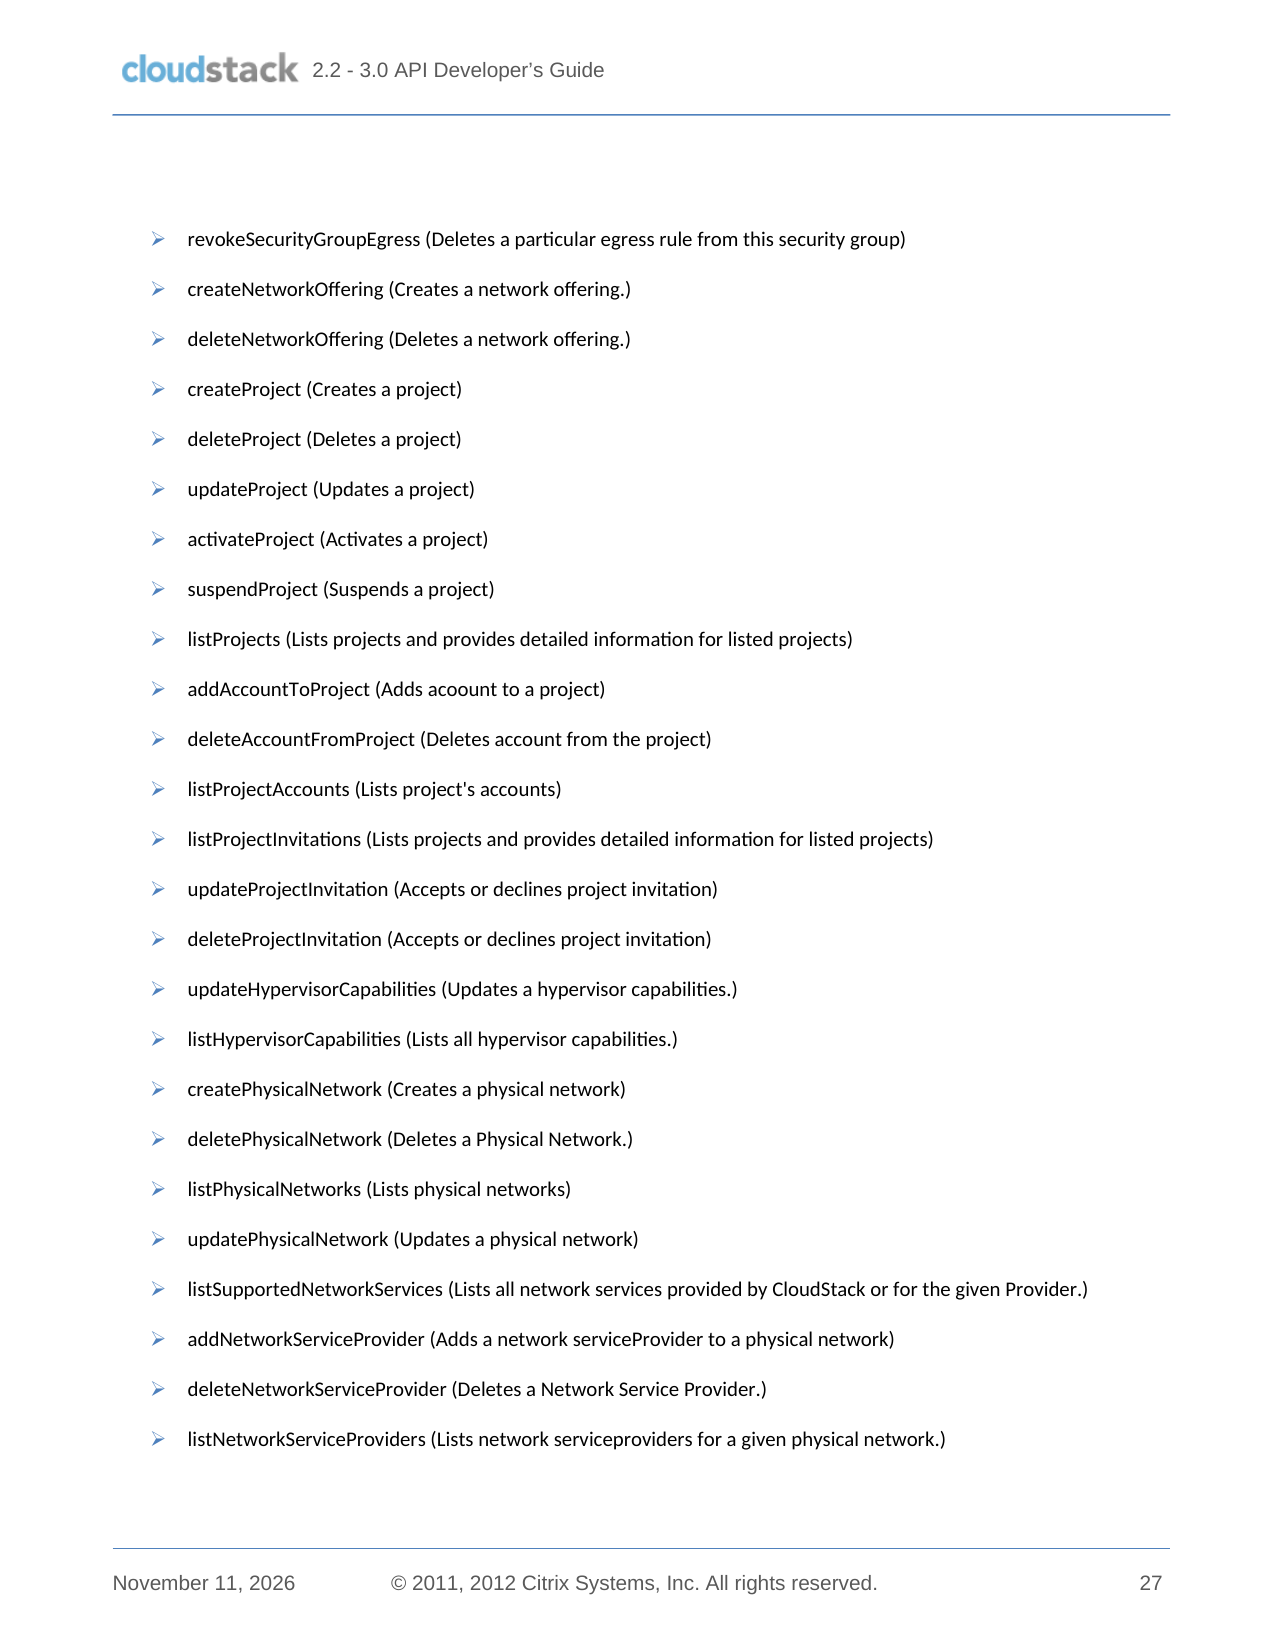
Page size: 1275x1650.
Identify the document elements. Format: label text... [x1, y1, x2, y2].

list deleteProject (Deletes a project) [150, 426, 1162, 451]
list listPhysicalNetworks (Lists physical networks) [150, 1176, 1162, 1201]
list createPhysicalNetwork (Creates a physical network) [150, 1076, 1162, 1101]
list deleteAccountFromProject (Deletes account from the project) [150, 726, 1162, 751]
list revokeSecurityGroupEgress (Deletes a particular egress rule from this security group) [150, 226, 1162, 251]
list deleteProjectInvitation (Accepts or declines project invitation) [150, 926, 1162, 951]
list updateProject (Updates a project) [150, 476, 1162, 501]
list listHypervisorCapabilities (Lists all hypervisor capabilities.) [150, 1026, 1162, 1051]
list listNetworkServiceProviders (Lists network serviceproviders for a given physical network.) [150, 1426, 1162, 1451]
picture [112, 45, 312, 95]
list createNetworkOffering (Creates a network offering.) [150, 276, 1162, 301]
list updateHypervisorCapabilities (Updates a hypervisor capabilities.) [150, 976, 1162, 1001]
list addNetworkServiceProvider (Adds a network serviceProvider to a physical network) [150, 1326, 1162, 1351]
list addAccountToProject (Adds acoount to a project) [150, 676, 1162, 701]
list activateProject (Activates a project) [150, 526, 1162, 551]
list createProject (Creates a project) [150, 376, 1162, 401]
list deleteNetworkOffering (Deletes a network offering.) [150, 326, 1162, 351]
list listProjects (Lists projects and provides detailed information for listed projects) [150, 626, 1162, 651]
list deletePhysicalNetwork (Deletes a Physical Network.) [150, 1126, 1162, 1151]
list listSupportedNetworkServices (Lists all network services provided by CloudStack or for the given Provider.) [150, 1276, 1162, 1301]
list listProjectAccounts (Lists project's accounts) [150, 776, 1162, 801]
list deleteNetworkServiceProvider (Deletes a Network Service Provider.) [150, 1376, 1162, 1401]
list listProjectInvitations (Lists projects and provides detailed information for listed projects) [150, 826, 1162, 851]
list updatePhysicalNetwork (Updates a physical network) [150, 1226, 1162, 1251]
list suspendProject (Suspends a project) [150, 576, 1162, 601]
list updateProjectInvitation (Accepts or declines project invitation) [150, 876, 1162, 901]
